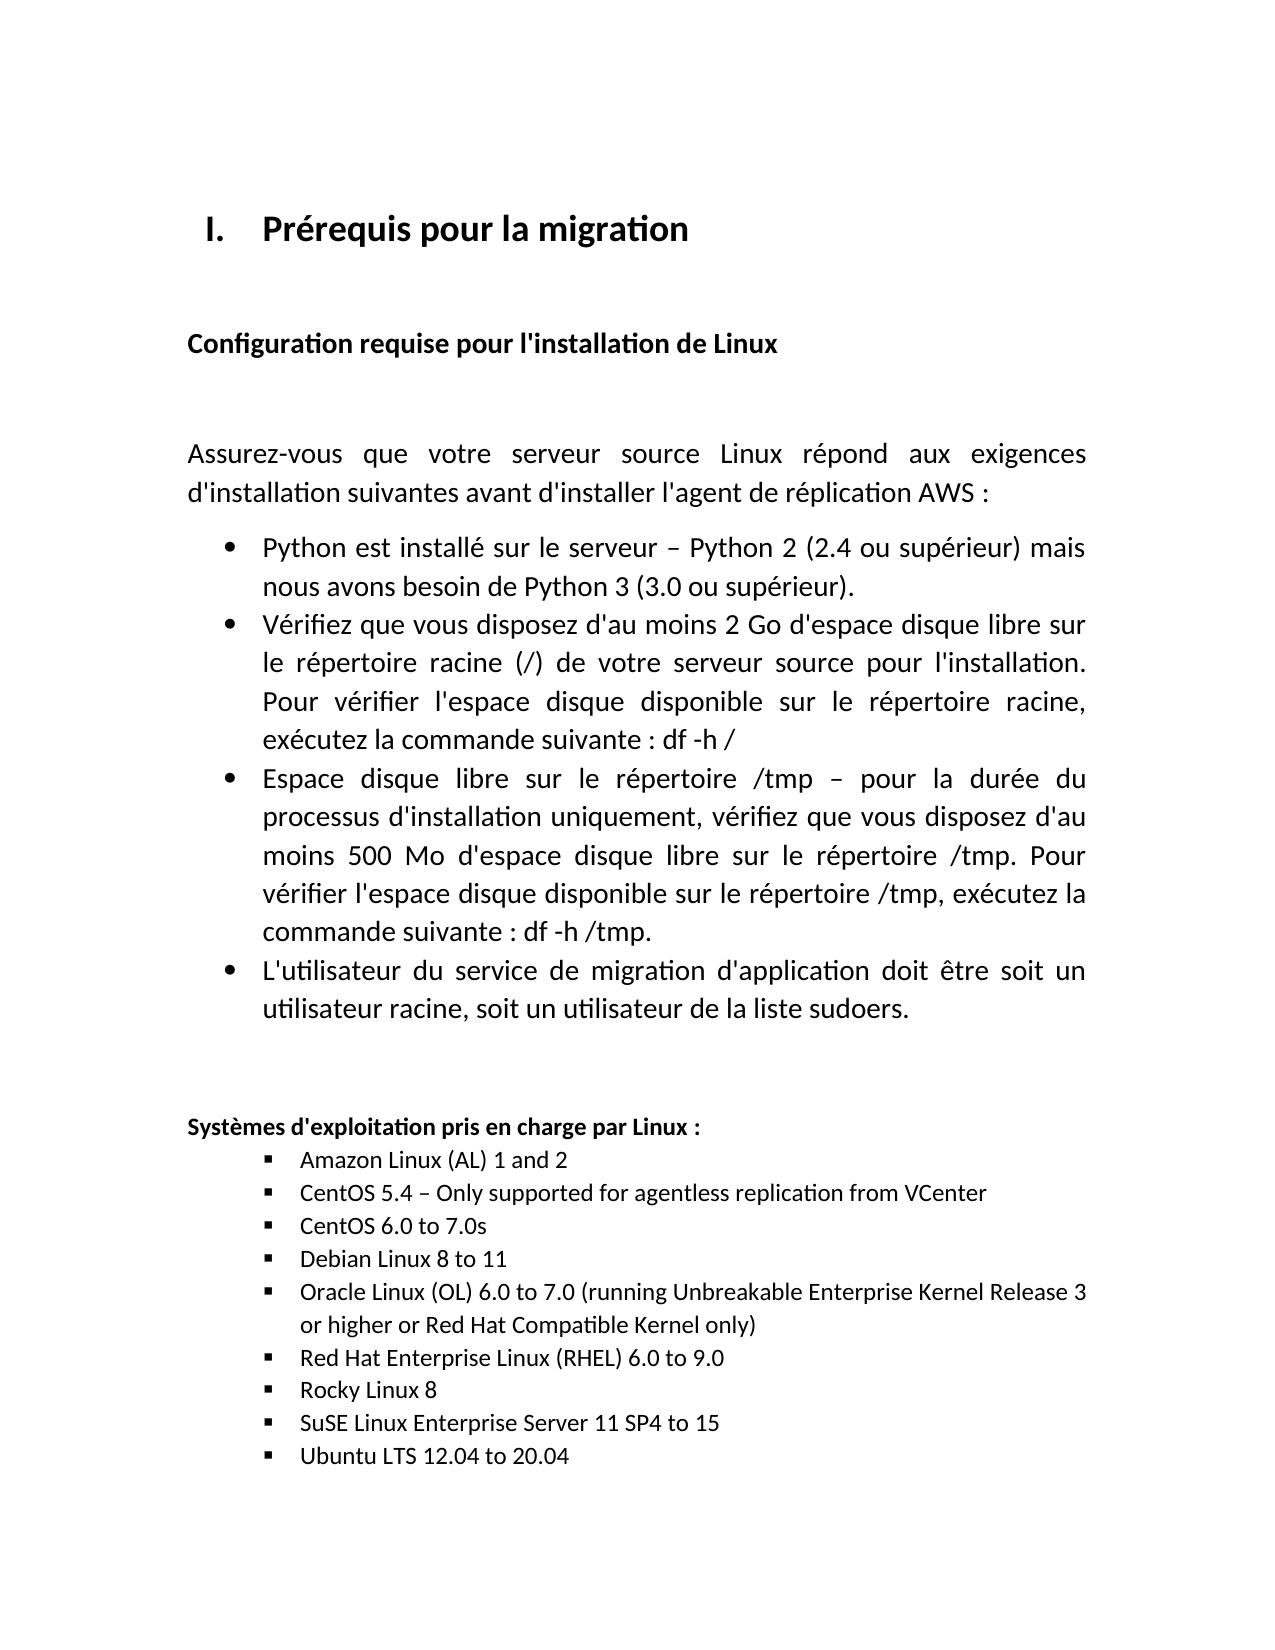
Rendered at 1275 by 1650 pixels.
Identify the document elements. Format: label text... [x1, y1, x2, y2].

list Red Hat Enterprise Linux (RHEL) 6.0 to 9.0 [262, 1342, 1087, 1372]
list Prérequis pour la migration [225, 205, 1087, 251]
list Python est installé sur le serveur – Python 2 (2.4 ou supérieur) mais nous avons besoin de Python 3 (3.0 ou supérieur). [225, 529, 1087, 603]
list CentOS 5.4 – Only supported for agentless replication from VCenter [262, 1177, 1087, 1208]
list Ubuntu LTS 12.04 to 20.04 [262, 1441, 1087, 1471]
list Vérifiez que vous disposez d'au moins 2 Go d'espace disque libre sur le répertoire racine (/) de votre serveur source pour l'installation. Pour vérifier l'espace disque disponible sur le répertoire racine, exécutez la commande suivante : df -h / [225, 606, 1087, 757]
list Amazon Linux (AL) 1 and 2 [262, 1144, 1087, 1175]
text Configuration requise pour l'installation de Linux [187, 325, 1087, 361]
text Assurez-vous que votre serveur source Linux répond aux exigences d'installation suivantes avant d'installer l'agent de réplication AWS : [187, 436, 1087, 510]
list SuSE Linux Enterprise Server 11 SP4 to 15 [262, 1408, 1087, 1438]
list Rocky Linux 8 [262, 1375, 1087, 1405]
list Espace disque libre sur le répertoire /tmp – pour la durée du processus d'installation uniquement, vérifiez que vous disposez d'au moins 500 Mo d'espace disque libre sur le répertoire /tmp. Pour vérifier l'espace disque disponible sur le répertoire /tmp, exécutez la commande suivante : df -h /tmp. [225, 760, 1087, 949]
list L'utilisateur du service de migration d'application doit être soit un utilisateur racine, soit un utilisateur de la liste sudoers. [225, 952, 1087, 1026]
text Systèmes d'exploitation pris en charge par Linux : [187, 1111, 1087, 1142]
list Oracle Linux (OL) 6.0 to 7.0 (running Unbreakable Enterprise Kernel Release 3 or higher or Red Hat Compatible Kernel only) [262, 1276, 1087, 1339]
list Debian Linux 8 to 11 [262, 1243, 1087, 1273]
list CentOS 6.0 to 7.0s [262, 1210, 1087, 1241]
